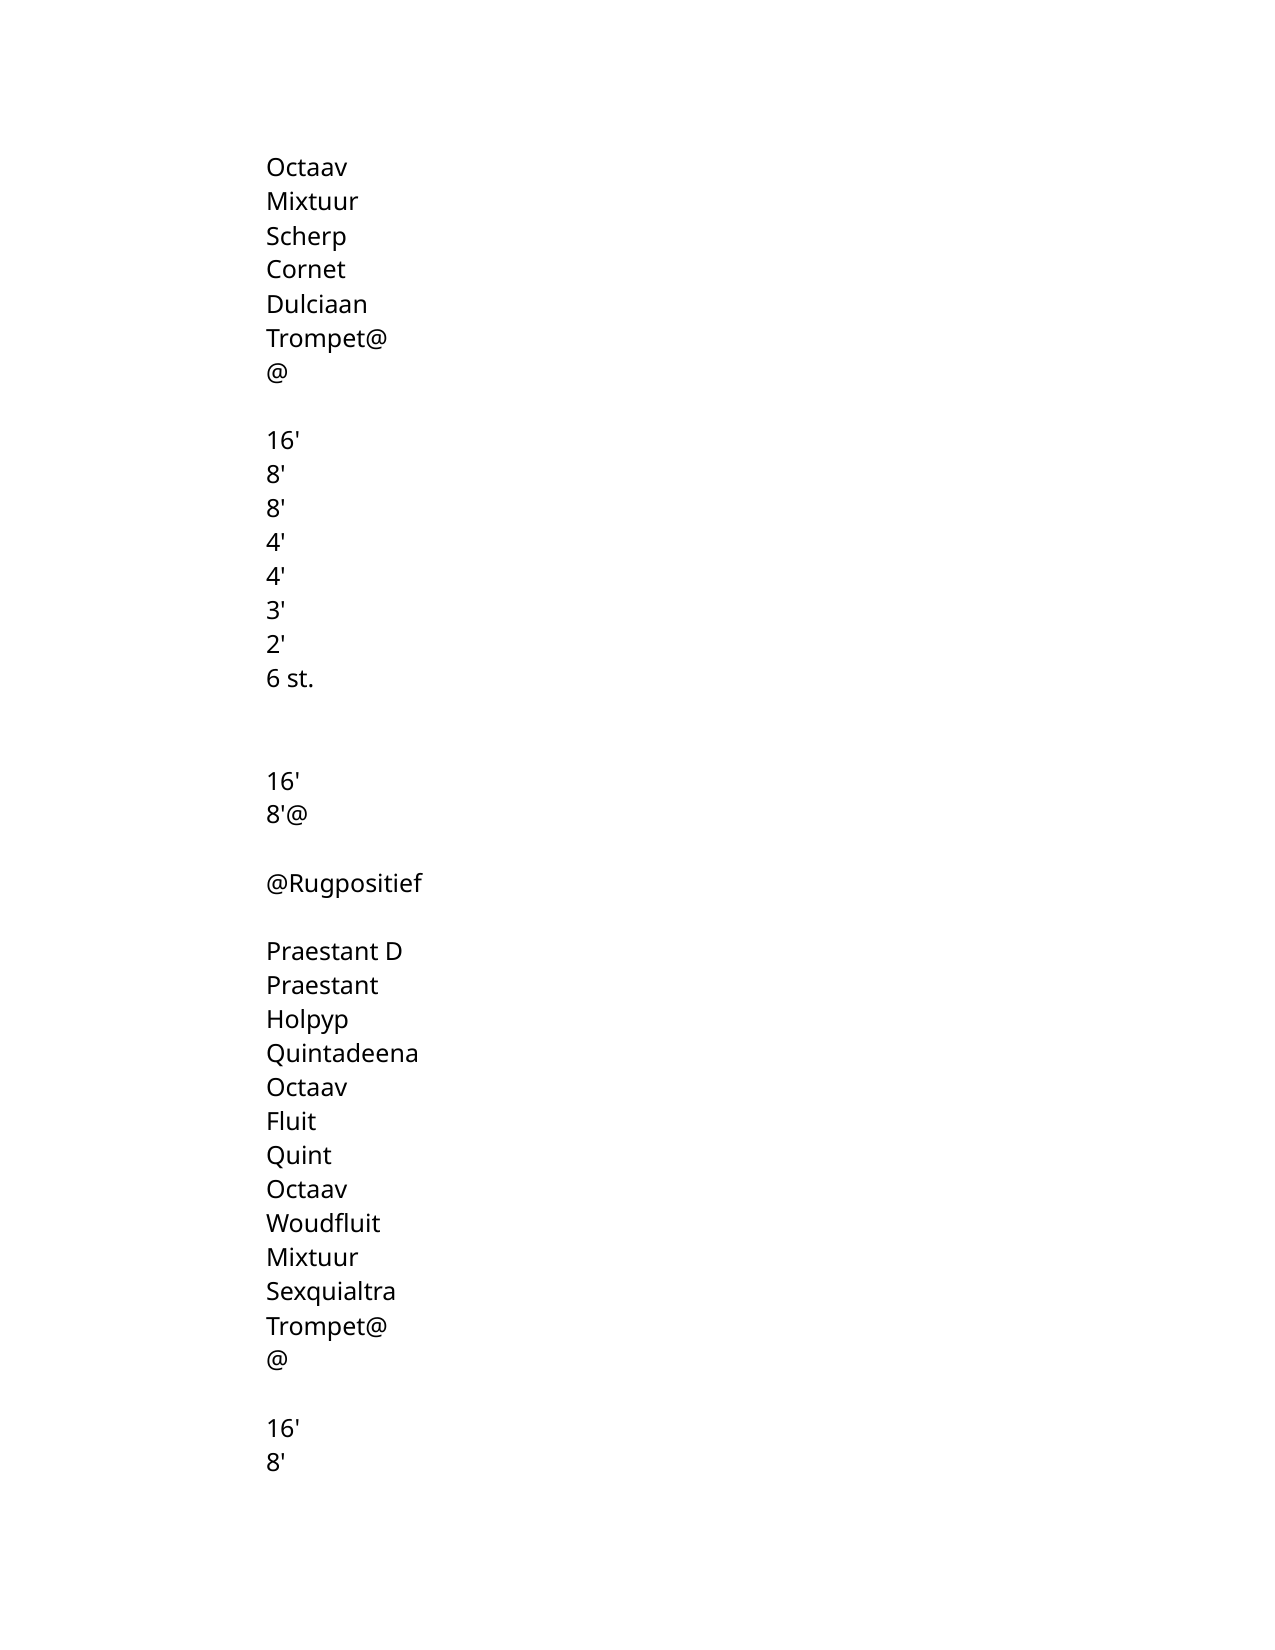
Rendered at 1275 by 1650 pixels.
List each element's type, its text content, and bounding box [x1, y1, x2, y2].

text 4' [266, 559, 1098, 593]
text 16' [266, 422, 1098, 457]
text 6 st. [266, 661, 1098, 695]
text Trompet@ [266, 320, 1098, 354]
text Sexquialtra [266, 1274, 1098, 1308]
text Mixtuur [266, 1240, 1098, 1274]
text 16' [266, 1410, 1098, 1444]
text Quint [266, 1138, 1098, 1172]
text Quintadeena [266, 1036, 1098, 1070]
text Dulciaan [266, 286, 1098, 320]
text Octaav [266, 1172, 1098, 1206]
text 8' [266, 491, 1098, 525]
text 4' [266, 525, 1098, 559]
text @Rugpositief [266, 865, 1098, 899]
text 16' [266, 763, 1098, 797]
text Praestant D [266, 933, 1098, 967]
text Holpyp [266, 1002, 1098, 1036]
text 8' [266, 457, 1098, 491]
text Woudfluit [266, 1206, 1098, 1240]
text 3' [266, 593, 1098, 627]
text Fluit [266, 1104, 1098, 1138]
text Scherp [266, 218, 1098, 252]
text Cornet [266, 252, 1098, 286]
text Trompet@ [266, 1308, 1098, 1342]
text Octaav [266, 1070, 1098, 1104]
text Praestant [266, 967, 1098, 1002]
text 8'@ [266, 797, 1098, 831]
text Mixtuur [266, 184, 1098, 218]
text @ [266, 354, 1098, 388]
text 8' [266, 1444, 1098, 1478]
text Octaav [266, 150, 1098, 184]
text @ [266, 1342, 1098, 1376]
text 2' [266, 627, 1098, 661]
